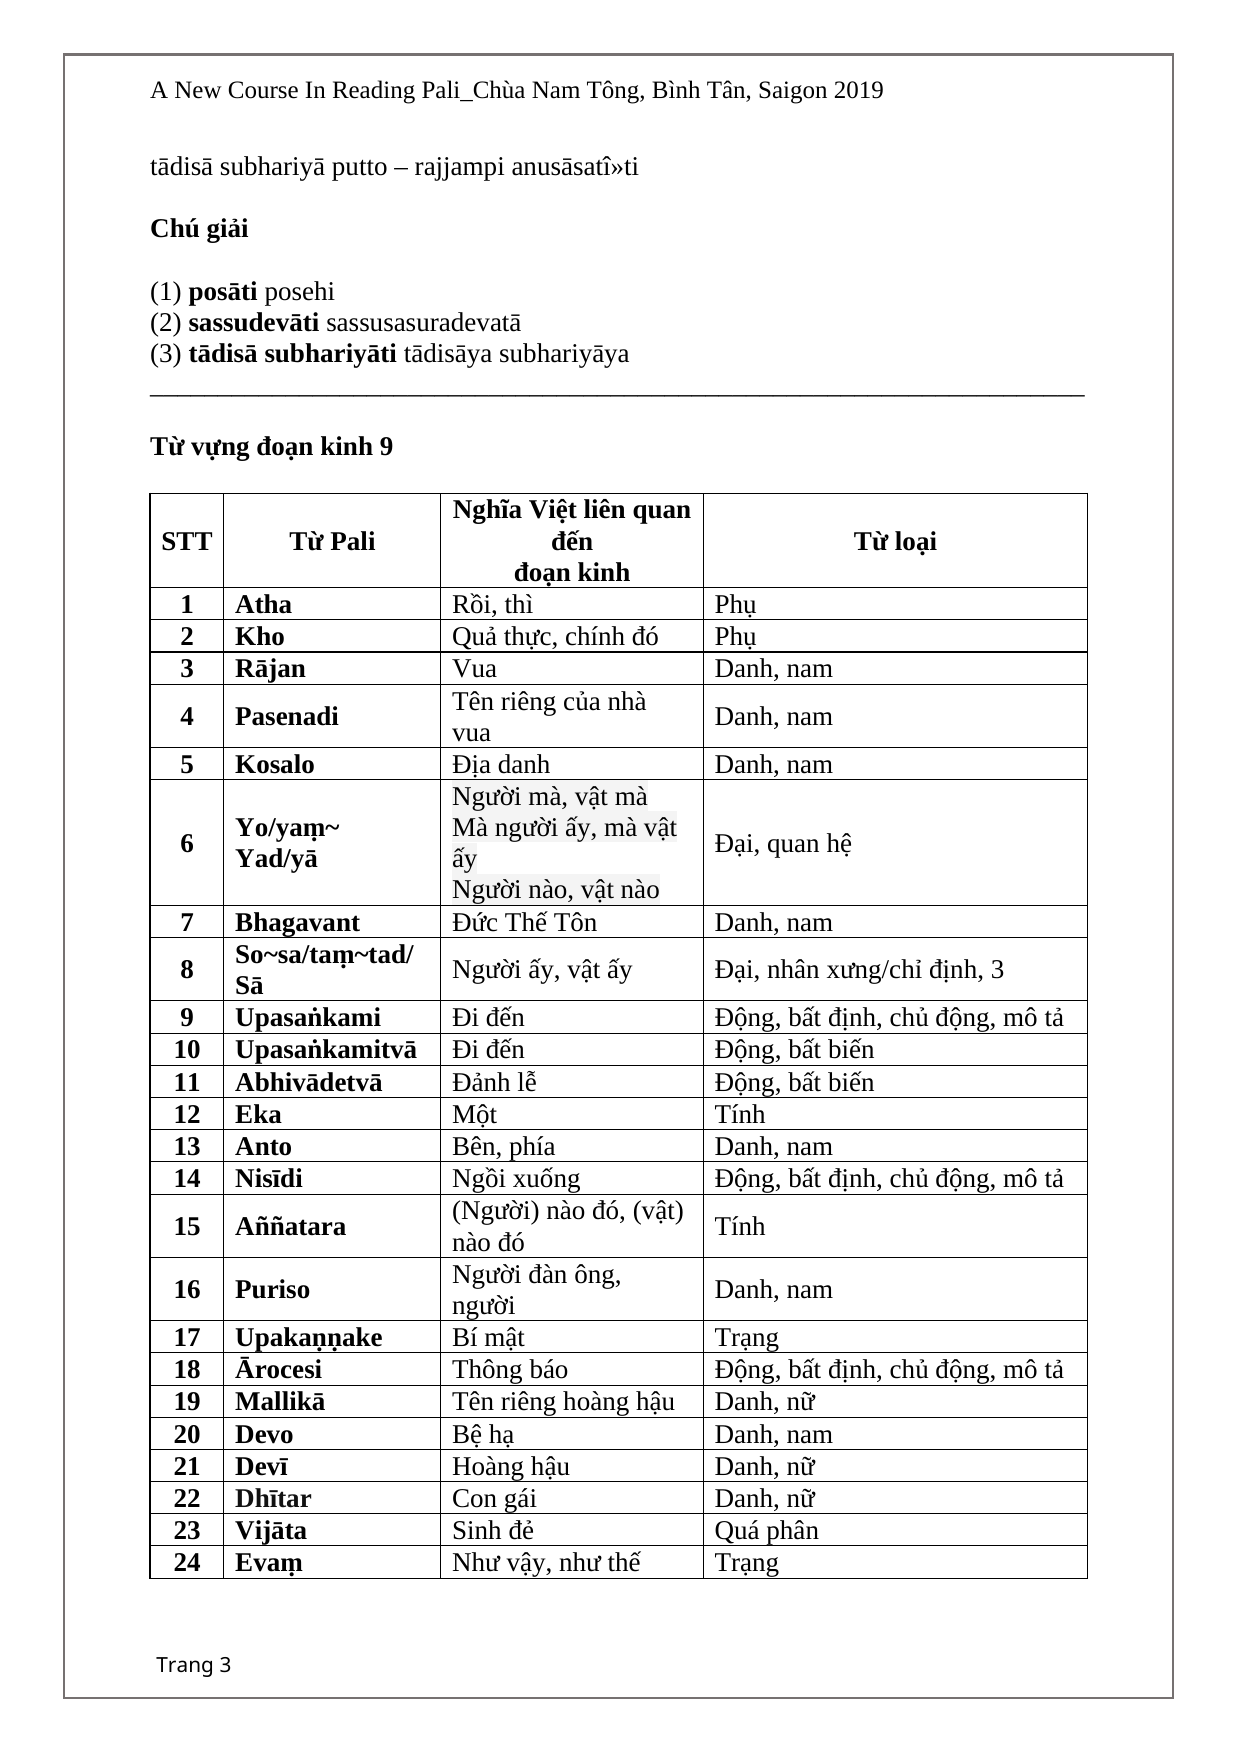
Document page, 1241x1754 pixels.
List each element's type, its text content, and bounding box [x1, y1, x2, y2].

table_cell 15 [151, 1195, 223, 1257]
table_cell Vijāta [224, 1514, 440, 1545]
table_cell Đi đến [441, 1001, 703, 1032]
table_header Nghĩa Việt liên quan đến đoạn kinh [441, 494, 703, 587]
table_cell Devī [224, 1450, 440, 1481]
table_cell Đức Thế Tôn [441, 906, 703, 937]
table_cell 24 [151, 1546, 223, 1578]
table_cell 16 [151, 1258, 223, 1320]
table_cell Quả thực, chính đó [441, 620, 703, 651]
table_cell 12 [151, 1098, 223, 1129]
table_cell Con gái [441, 1482, 703, 1513]
table_cell Danh, nam [704, 1258, 1087, 1320]
table_cell Danh, nam [704, 906, 1087, 937]
table_cell 8 [151, 938, 223, 1000]
table_cell 10 [151, 1034, 223, 1065]
table_cell Danh, nữ [704, 1386, 1087, 1417]
table_cell Trạng [704, 1546, 1087, 1578]
text (2) sassudevāti sassusasuradevatā [150, 306, 1090, 337]
table_cell 14 [151, 1162, 223, 1193]
table_header STT [151, 494, 223, 587]
table_cell Đại, quan hệ [704, 780, 1087, 905]
table_cell Hoàng hậu [441, 1450, 703, 1481]
table_cell Sinh đẻ [441, 1514, 703, 1545]
table_cell Bệ hạ [441, 1418, 703, 1449]
table_cell Kho [224, 620, 440, 651]
table_cell Bí mật [441, 1321, 703, 1352]
table_cell Evaṃ [224, 1546, 440, 1578]
table_cell (Người) nào đó, (vật) nào đó [441, 1195, 703, 1257]
table_cell Pasenadi [224, 685, 440, 747]
table_cell 20 [151, 1418, 223, 1449]
table_cell Atha [224, 588, 440, 619]
table_cell Danh, nam [704, 685, 1087, 747]
text Chú giải [150, 212, 1090, 243]
table_cell 6 [151, 780, 223, 905]
table_cell Rājan [224, 653, 440, 684]
table_cell Tên riêng hoàng hậu [441, 1386, 703, 1417]
table_cell 23 [151, 1514, 223, 1545]
text tādisā subhariyā putto – rajjampi anusāsatî»ti [150, 150, 1090, 181]
table_cell Như vậy, như thế [441, 1546, 703, 1578]
text Từ vựng đoạn kinh 9 [150, 430, 1090, 461]
table_cell So~sa/taṃ~tad/ Sā [224, 938, 440, 1000]
table_cell Ārocesi [224, 1353, 440, 1384]
text (3) tādisā subhariyāti tādisāya subhariyāya [150, 337, 1090, 368]
table_cell 19 [151, 1386, 223, 1417]
table_cell Thông báo [441, 1353, 703, 1384]
table_cell Người đàn ông, người [441, 1258, 703, 1320]
table_cell Phụ [704, 620, 1087, 651]
table_cell Đại, nhân xưng/chỉ định, 3 [704, 938, 1087, 1000]
table_cell Mallikā [224, 1386, 440, 1417]
table_cell Động, bất định, chủ động, mô tả [704, 1001, 1087, 1032]
text _____________________________________________________________________ [150, 368, 1090, 399]
table_cell Động, bất định, chủ động, mô tả [704, 1353, 1087, 1384]
table_cell Tính [704, 1195, 1087, 1257]
table_cell 5 [151, 748, 223, 779]
table_header Từ Pali [224, 494, 440, 587]
table_cell Quá phân [704, 1514, 1087, 1545]
table_cell 11 [151, 1066, 223, 1097]
table_cell Tên riêng của nhà vua [441, 685, 703, 747]
table_cell Vua [441, 653, 703, 684]
table_cell Động, bất biến [704, 1034, 1087, 1065]
table_cell Bên, phía [441, 1130, 703, 1161]
table_cell Upasaṅkamitvā [224, 1034, 440, 1065]
table_cell 21 [151, 1450, 223, 1481]
table_cell Danh, nam [704, 748, 1087, 779]
text (1) posāti posehi [150, 274, 1090, 306]
table_cell Động, bất định, chủ động, mô tả [704, 1162, 1087, 1193]
table_cell 4 [151, 685, 223, 747]
table_cell Eka [224, 1098, 440, 1129]
table_cell Upakaṇṇake [224, 1321, 440, 1352]
table_cell Ngồi xuống [441, 1162, 703, 1193]
table_cell Anto [224, 1130, 440, 1161]
table_cell 9 [151, 1001, 223, 1032]
table_cell Động, bất biến [704, 1066, 1087, 1097]
table_cell Phụ [704, 588, 1087, 619]
table_cell Kosalo [224, 748, 440, 779]
table_cell Đi đến [441, 1034, 703, 1065]
table_cell Abhivādetvā [224, 1066, 440, 1097]
table_cell Danh, nữ [704, 1450, 1087, 1481]
table_cell Danh, nam [704, 653, 1087, 684]
table_cell Tính [704, 1098, 1087, 1129]
table_cell Aññatara [224, 1195, 440, 1257]
table_cell 7 [151, 906, 223, 937]
table_header Từ loại [704, 494, 1087, 587]
table_cell Người ấy, vật ấy [441, 938, 703, 1000]
table_cell 3 [151, 653, 223, 684]
table_cell Puriso [224, 1258, 440, 1320]
table_cell Rồi, thì [441, 588, 703, 619]
table_cell Danh, nữ [704, 1482, 1087, 1513]
table_cell 22 [151, 1482, 223, 1513]
table_cell Dhītar [224, 1482, 440, 1513]
table_cell 2 [151, 620, 223, 651]
table_cell Danh, nam [704, 1418, 1087, 1449]
table_cell 13 [151, 1130, 223, 1161]
table_cell Bhagavant [224, 906, 440, 937]
table_cell Danh, nam [704, 1130, 1087, 1161]
table_cell Một [441, 1098, 703, 1129]
table_cell 1 [151, 588, 223, 619]
table_cell Upasaṅkami [224, 1001, 440, 1032]
table_cell Yo/yaṃ~ Yad/yā [224, 780, 440, 905]
table_cell 17 [151, 1321, 223, 1352]
table_cell Devo [224, 1418, 440, 1449]
table_cell Nisīdi [224, 1162, 440, 1193]
table_cell Đảnh lễ [441, 1066, 703, 1097]
table_cell Địa danh [441, 748, 703, 779]
table_cell Trạng [704, 1321, 1087, 1352]
table_cell 18 [151, 1353, 223, 1384]
table_cell Người mà, vật mà Mà người ấy, mà vật ấy Người nào, vật nào [441, 780, 703, 905]
